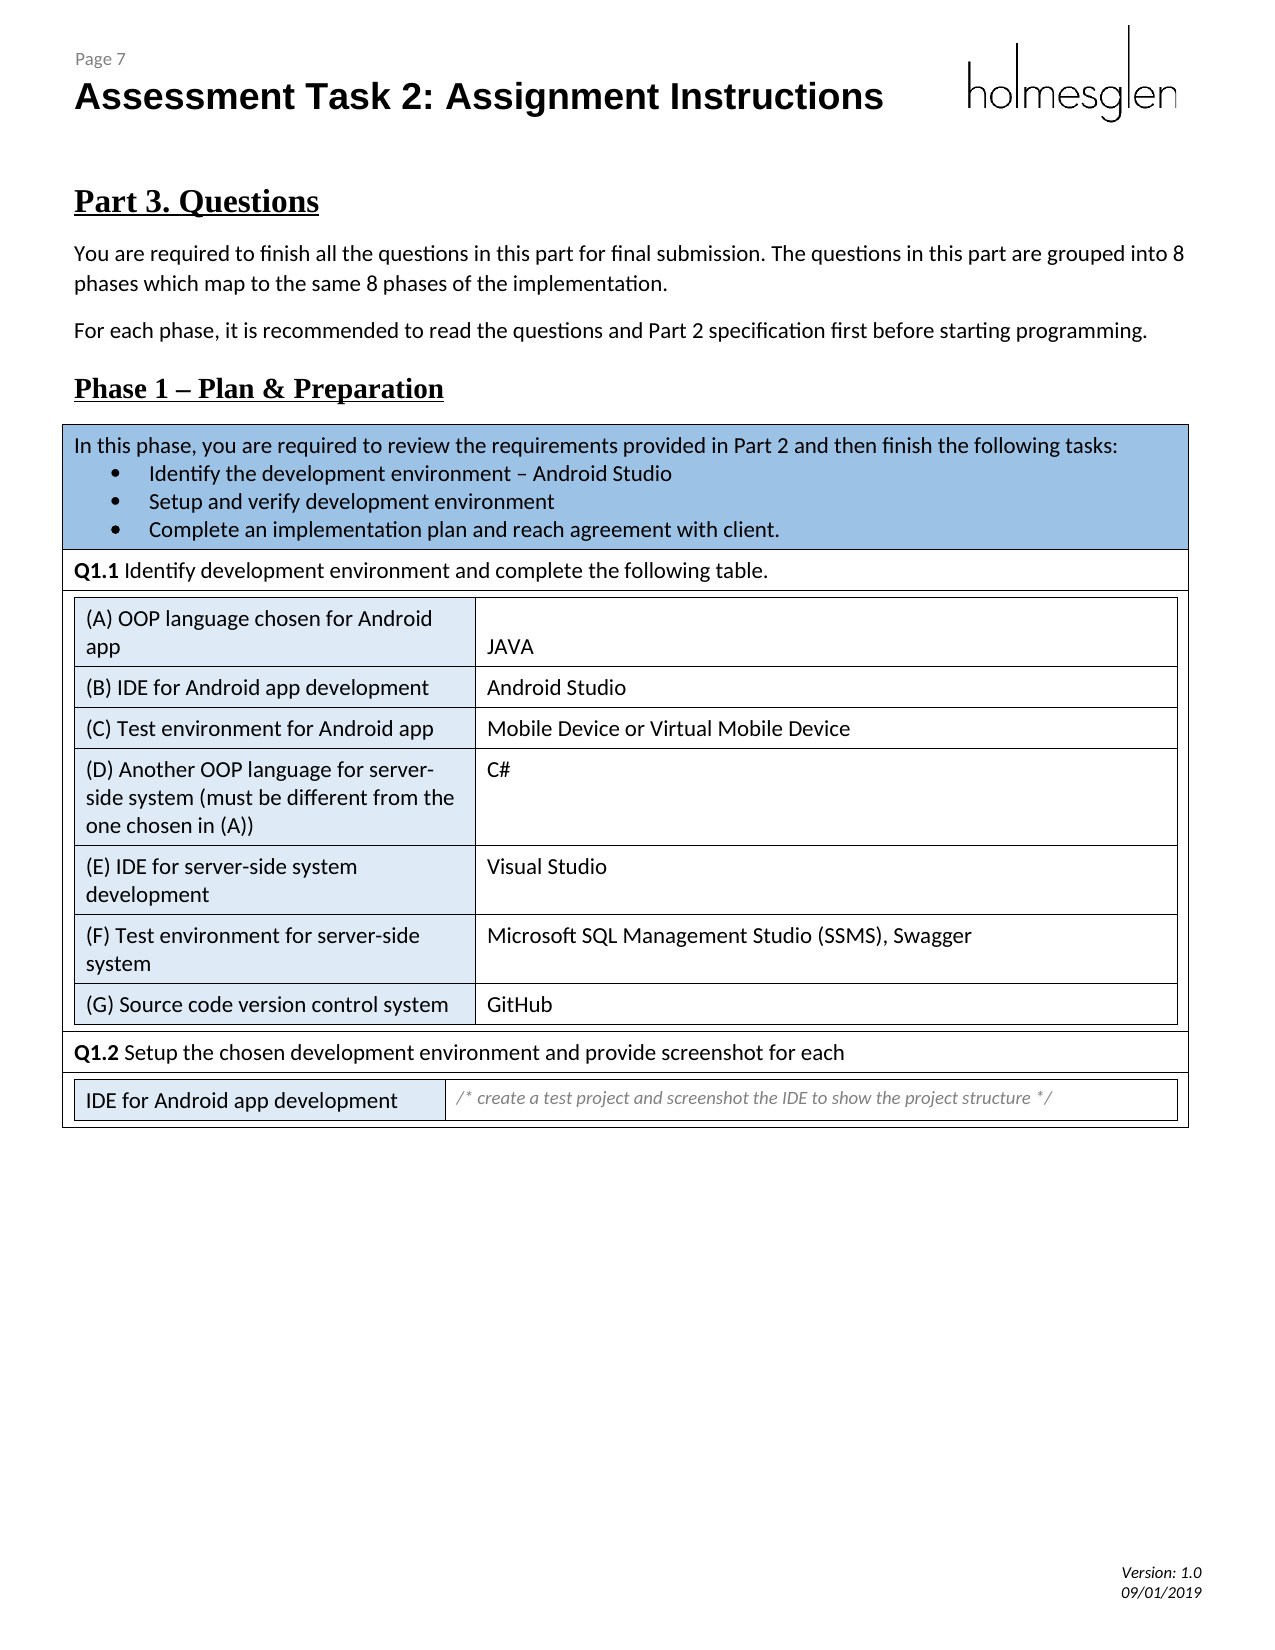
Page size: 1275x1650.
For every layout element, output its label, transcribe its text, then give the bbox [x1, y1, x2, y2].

table_cell Q1.2 Setup the chosen development environment and provide screenshot for each [63, 1032, 1188, 1072]
text You are required to finish all the questions in this part for final submission. The questions in this part are grouped into 8 phases which map to the same 8 phases of the implementation. [74, 239, 1201, 297]
table_header In this phase, you are required to review the requirements provided in Part 2 and then finish the following tasks: Identify the development environment – Android Studio Setup and verify development environment Complete an implementation plan and reach agreement with client. [63, 425, 1188, 549]
text Phase 1 – Plan & Preparation [74, 372, 1201, 405]
table_cell Q1.1 Identify development environment and complete the following table. [63, 550, 1188, 590]
text Part 3. Questions [74, 181, 1201, 219]
table_cell [63, 591, 1188, 1031]
text For each phase, it is recommended to read the questions and Part 2 specification first before starting programming. [74, 316, 1201, 344]
table_cell [63, 1073, 1188, 1127]
picture [948, 25, 1177, 143]
